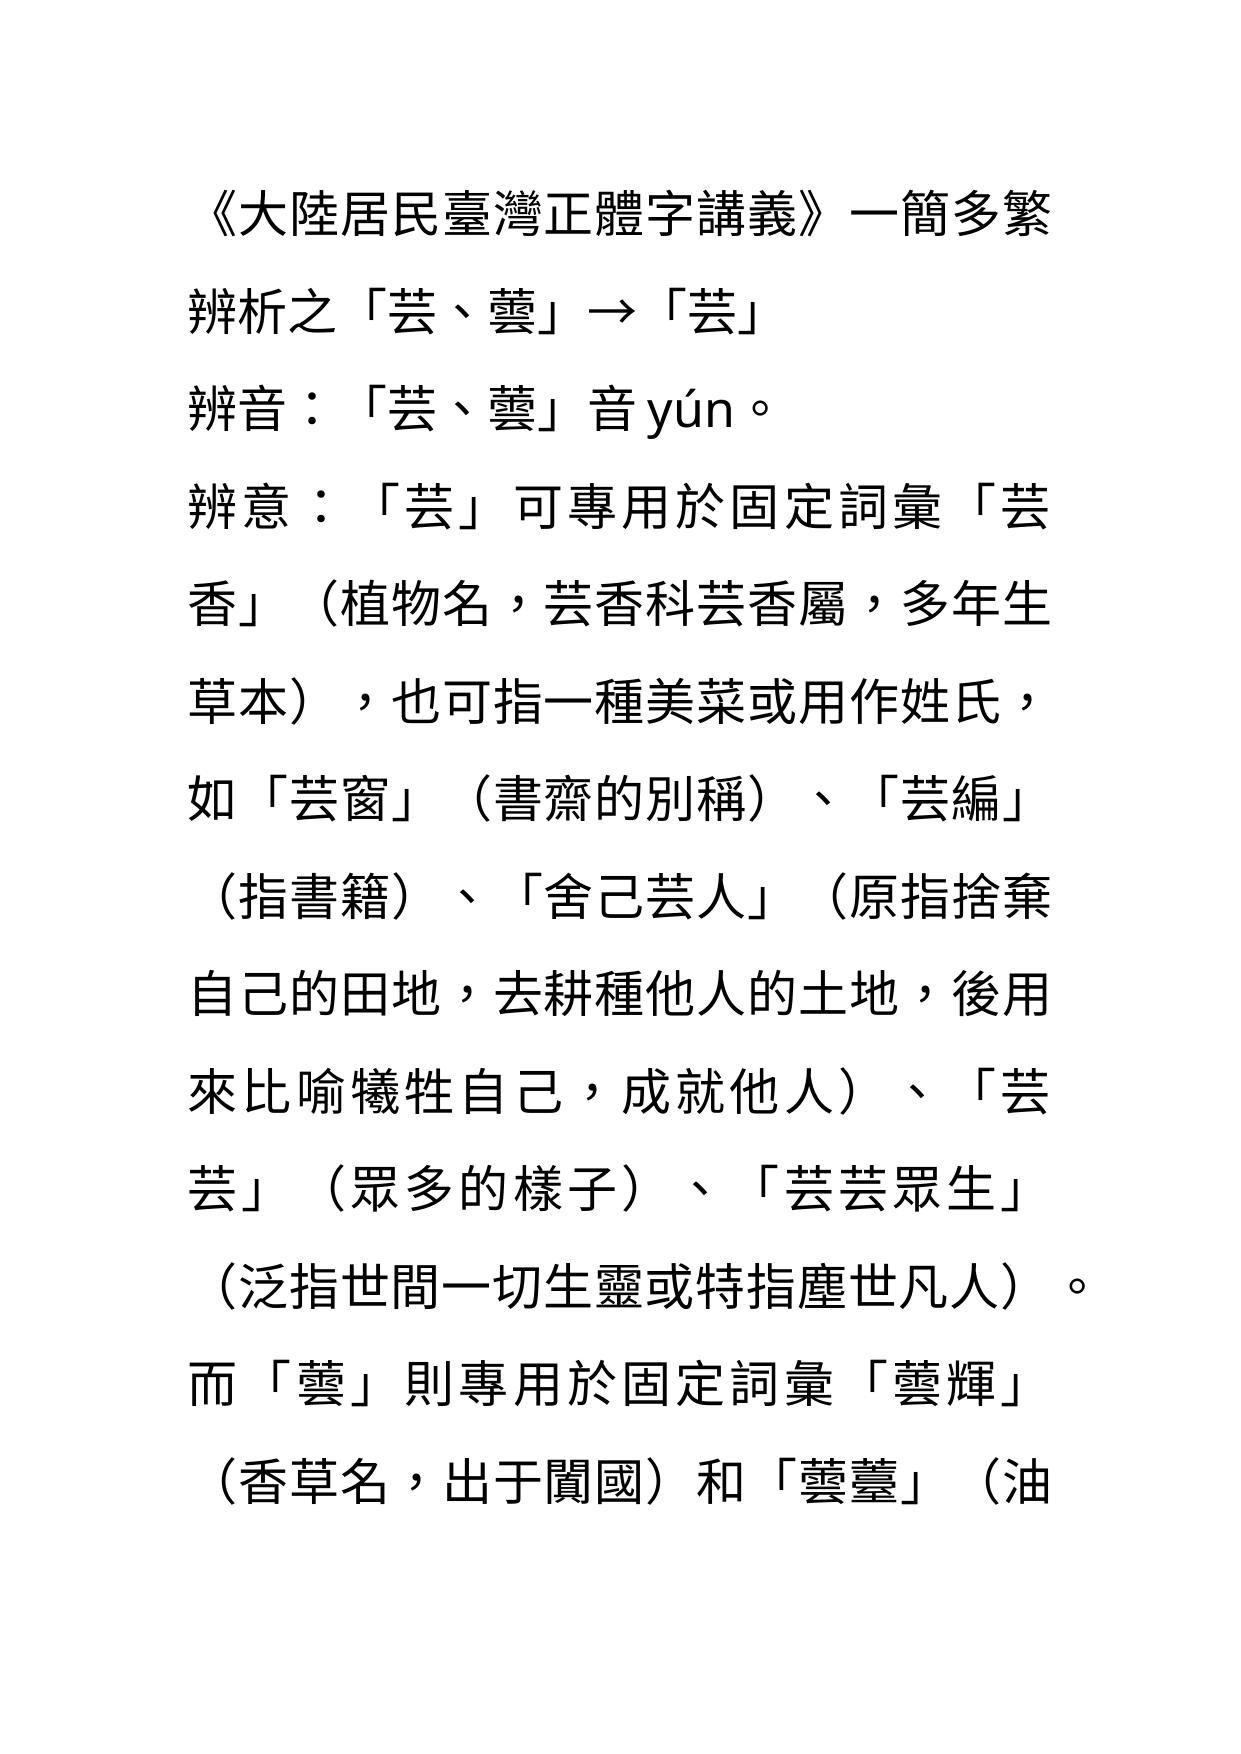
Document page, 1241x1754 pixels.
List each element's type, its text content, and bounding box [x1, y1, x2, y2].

text 辨音：「芸、蕓」音yún。 [187, 357, 1053, 454]
text 《大陸居民臺灣正體字講義》一簡多繁辨析之「芸、蕓」→「芸」 [187, 162, 1053, 357]
